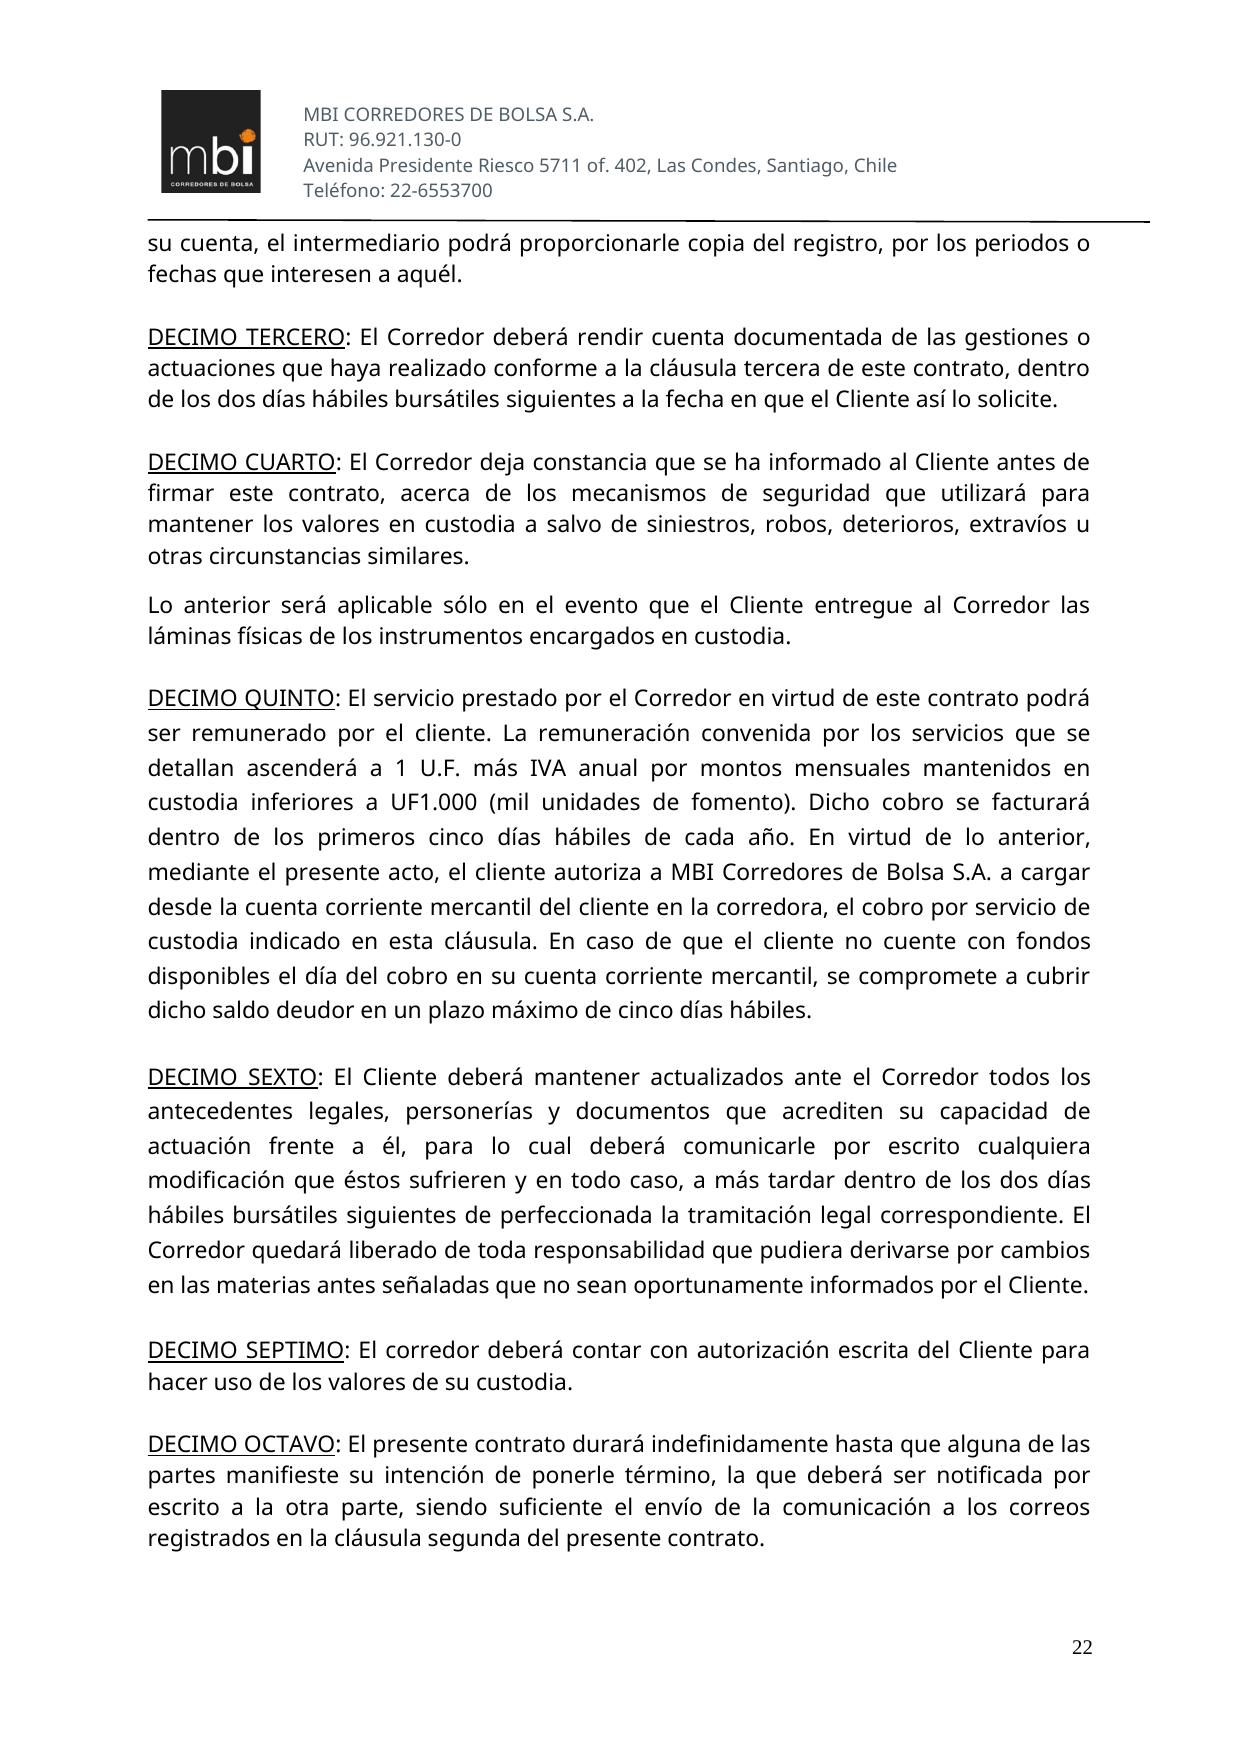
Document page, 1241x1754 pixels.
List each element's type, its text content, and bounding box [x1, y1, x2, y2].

picture [161, 90, 261, 193]
text DECIMO SEXTO: El Cliente deberá mantener actualizados ante el Corredor todos los antecedentes legales, personerías y documentos que acrediten su capacidad de actuación frente a él, para lo cual deberá comunicarle por escrito cualquiera modificación que éstos sufrieren y en todo caso, a más tardar dentro de los dos días hábiles bursátiles siguientes de perfeccionada la tramitación legal correspondiente. El Corredor quedará liberado de toda responsabilidad que pudiera derivarse por cambios en las materias antes señaladas que no sean oportunamente informados por el Cliente. [147, 1060, 1092, 1300]
text DECIMO CUARTO: El Corredor deja constancia que se ha informado al Cliente antes de firmar este contrato, acerca de los mecanismos de seguridad que utilizará para mantener los valores en custodia a salvo de siniestros, robos, deterioros, extravíos u otras circunstancias similares. [147, 446, 1092, 571]
text DECIMO SEPTIMO: El corredor deberá contar con autorización escrita del Cliente para hacer uso de los valores de su custodia. [147, 1334, 1092, 1397]
text DECIMO QUINTO: El servicio prestado por el Corredor en virtud de este contrato podrá ser remunerado por el cliente. La remuneración convenida por los servicios que se detallan ascenderá a 1 U.F. más IVA anual por montos mensuales mantenidos en custodia inferiores a UF1.000 (mil unidades de fomento). Dicho cobro se facturará dentro de los primeros cinco días hábiles de cada año. En virtud de lo anterior, mediante el presente acto, el cliente autoriza a MBI Corredores de Bolsa S.A. a cargar desde la cuenta corriente mercantil del cliente en la corredora, el cobro por servicio de custodia indicado en esta cláusula. En caso de que el cliente no cuente con fondos disponibles el día del cobro en su cuenta corriente mercantil, se compromete a cubrir dicho saldo deudor en un plazo máximo de cinco días hábiles. [147, 682, 1092, 1026]
text Lo anterior será aplicable sólo en el evento que el Cliente entregue al Corredor las láminas físicas de los instrumentos encargados en custodia. [147, 588, 1092, 651]
text DECIMO TERCERO: El Corredor deberá rendir cuenta documentada de las gestiones o actuaciones que haya realizado conforme a la cláusula tercera de este contrato, dentro de los dos días hábiles bursátiles siguientes a la fecha en que el Cliente así lo solicite. [147, 321, 1092, 415]
text DECIMO OCTAVO: El presente contrato durará indefinidamente hasta que alguna de las partes manifieste su intención de ponerle término, la que deberá ser notificada por escrito a la otra parte, siendo suficiente el envío de la comunicación a los correos registrados en la cláusula segunda del presente contrato. [147, 1428, 1092, 1553]
